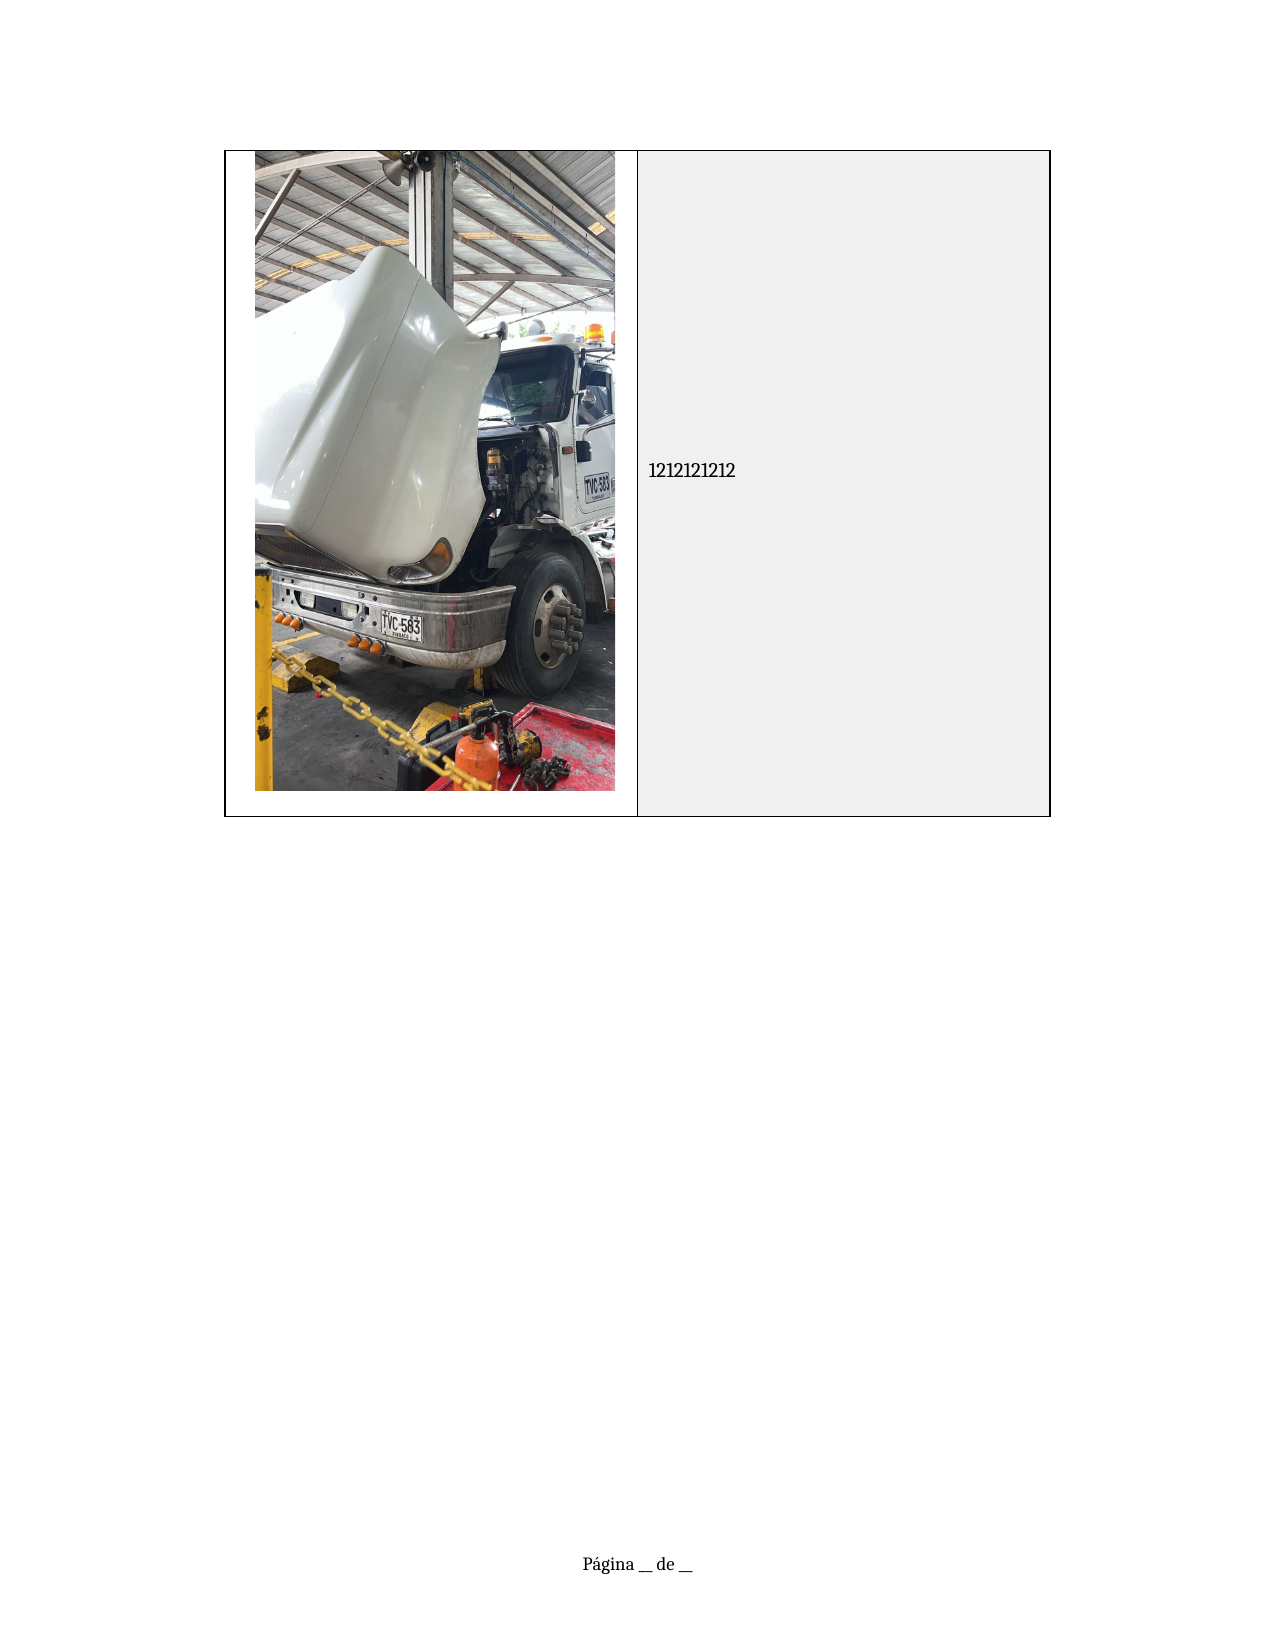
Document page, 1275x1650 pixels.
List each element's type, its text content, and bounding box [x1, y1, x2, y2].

table_header [226, 151, 637, 816]
picture [255, 151, 615, 791]
table_header 1212121212 [638, 151, 1049, 816]
